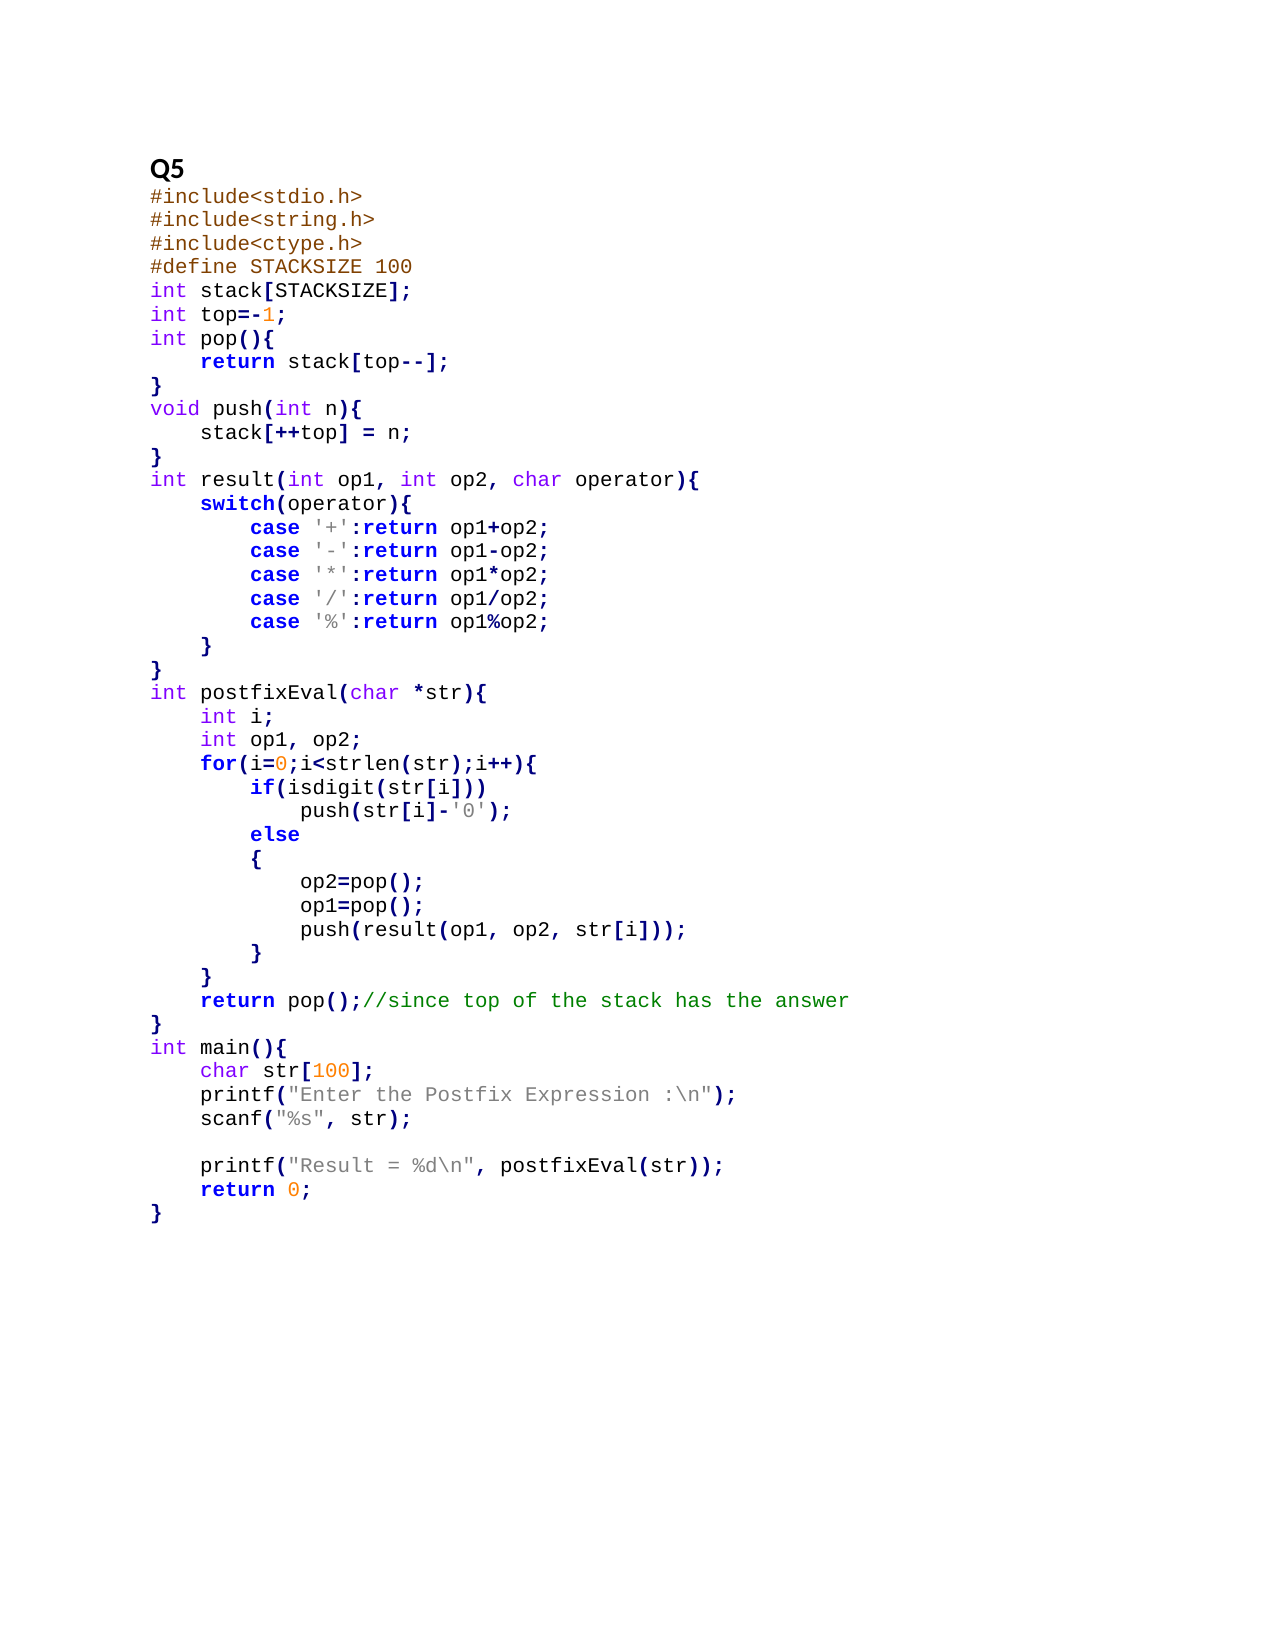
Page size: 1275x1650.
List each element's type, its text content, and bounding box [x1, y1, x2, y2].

text return 0; [150, 1179, 1125, 1202]
text switch(operator){ [150, 493, 1125, 517]
text return pop();//since top of the stack has the answer [150, 989, 1125, 1013]
text #define STACKSIZE 100 [150, 257, 1125, 280]
text push(result(op1, op2, str[i])); [150, 919, 1125, 942]
text for(i=0;i<strlen(str);i++){ [150, 753, 1125, 777]
text char str[100]; [150, 1061, 1125, 1084]
text printf("Result = %d\n", postfixEval(str)); [150, 1155, 1125, 1179]
text if(isdigit(str[i])) [150, 777, 1125, 800]
text case '/':return op1/op2; [150, 588, 1125, 611]
text int pop(){ [150, 327, 1125, 351]
text } [150, 375, 1125, 398]
text } [150, 446, 1125, 469]
text printf("Enter the Postfix Expression :\n"); [150, 1084, 1125, 1108]
text } [150, 658, 1125, 682]
text case '-':return op1-op2; [150, 540, 1125, 564]
text int i; [150, 706, 1125, 729]
text int op1, op2; [150, 729, 1125, 753]
text #include<ctype.h> [150, 233, 1125, 257]
text } [150, 942, 1125, 966]
text op2=pop(); [150, 871, 1125, 895]
text int top=-1; [150, 304, 1125, 327]
text case '+':return op1+op2; [150, 517, 1125, 540]
text case '*':return op1*op2; [150, 564, 1125, 588]
text int postfixEval(char *str){ [150, 682, 1125, 706]
text Q5 [150, 150, 1125, 186]
text case '%':return op1%op2; [150, 611, 1125, 635]
text else [150, 824, 1125, 848]
text scanf("%s", str); [150, 1108, 1125, 1131]
text stack[++top] = n; [150, 422, 1125, 446]
text push(str[i]-'0'); [150, 800, 1125, 824]
text { [150, 848, 1125, 871]
text #include<string.h> [150, 209, 1125, 233]
text } [150, 635, 1125, 658]
text int result(int op1, int op2, char operator){ [150, 469, 1125, 493]
text } [150, 1013, 1125, 1037]
text } [150, 966, 1125, 989]
text int stack[STACKSIZE]; [150, 280, 1125, 304]
text int main(){ [150, 1037, 1125, 1061]
text } [150, 1202, 1125, 1226]
text return stack[top--]; [150, 351, 1125, 375]
text op1=pop(); [150, 895, 1125, 919]
text #include<stdio.h> [150, 186, 1125, 209]
text void push(int n){ [150, 398, 1125, 422]
